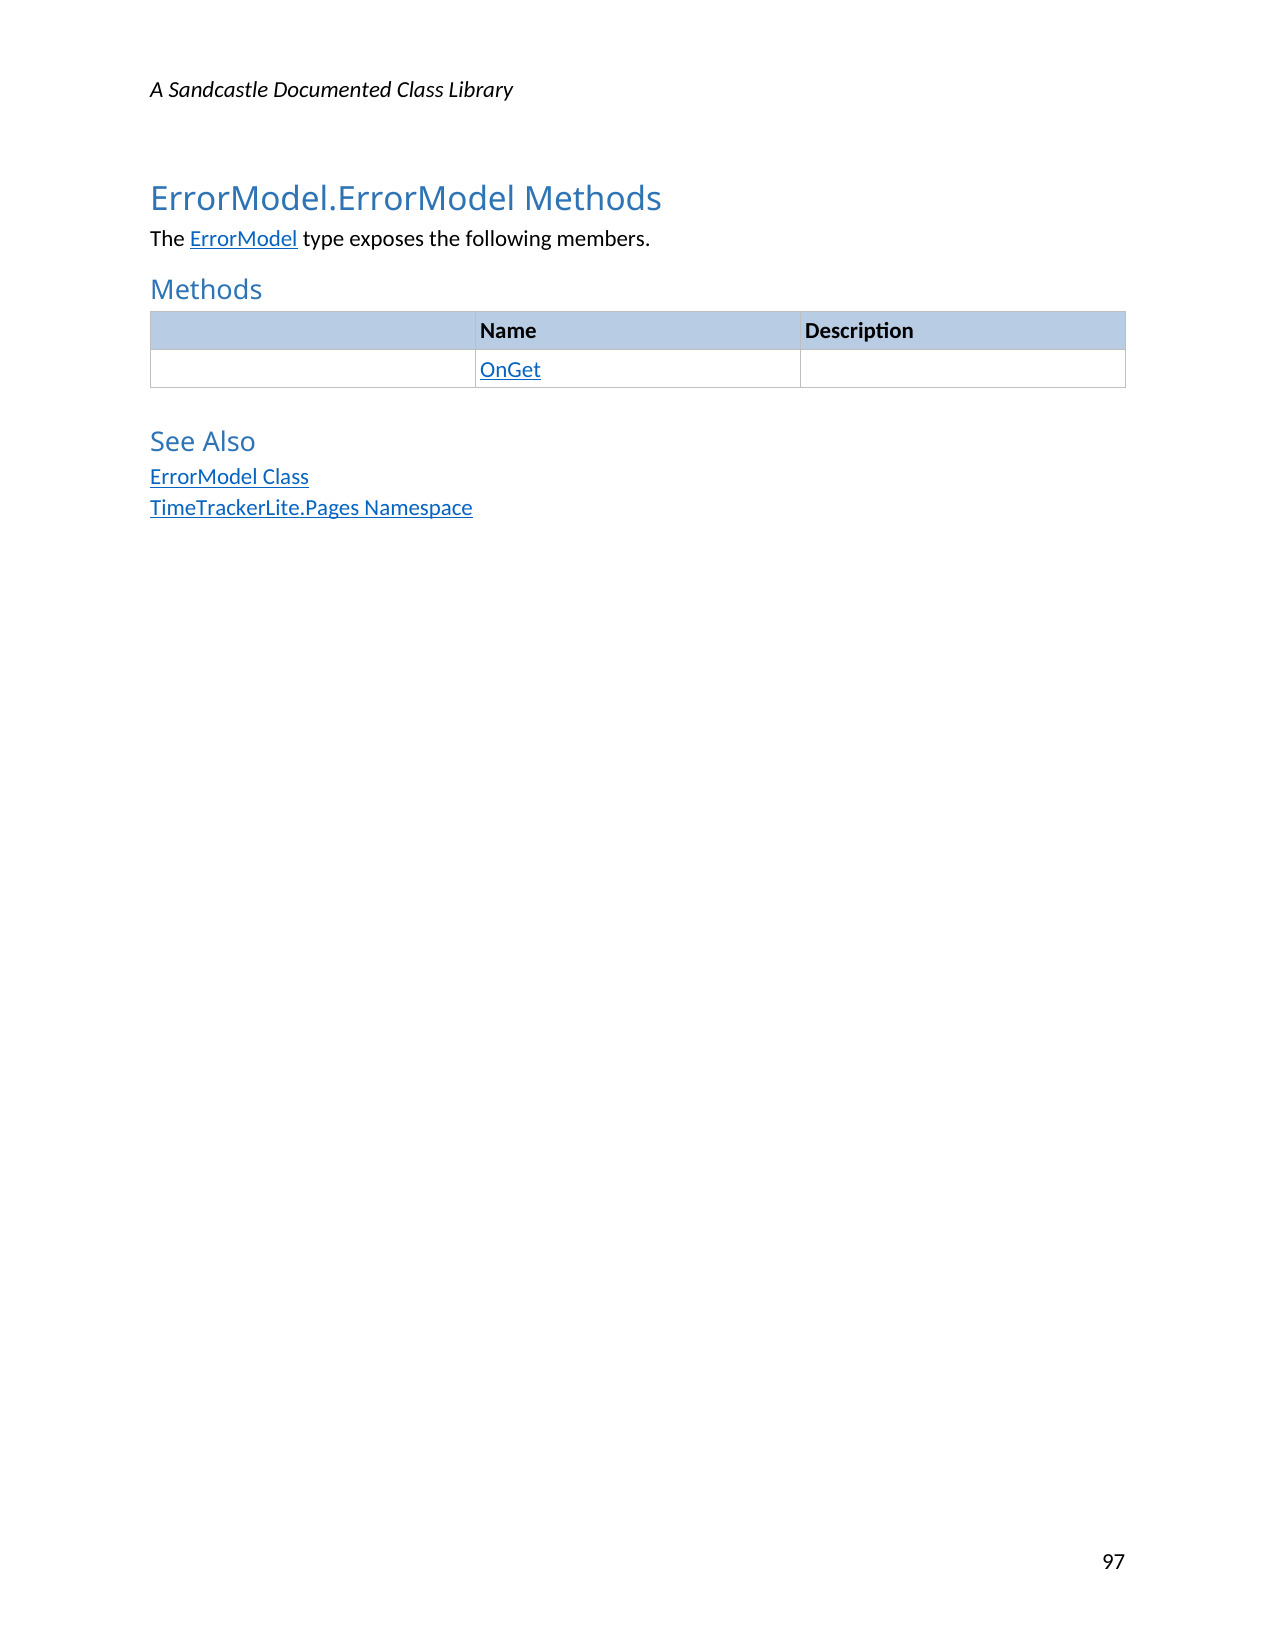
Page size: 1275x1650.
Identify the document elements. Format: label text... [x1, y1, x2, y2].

table_cell [151, 350, 475, 387]
table_cell OnGet [476, 350, 800, 387]
subtitle See Also [150, 423, 1125, 459]
text TimeTrackerLite.Pages Namespace [150, 493, 1125, 521]
subtitle ErrorModel.ErrorModel Methods [150, 175, 1125, 220]
table_header [151, 312, 475, 349]
text ErrorModel Class [150, 462, 1125, 490]
text The ErrorModel type exposes the following members. [150, 224, 1125, 252]
table_header Name [476, 312, 800, 349]
table_cell [801, 350, 1125, 387]
subtitle Methods [150, 271, 1125, 308]
table_header Description [801, 312, 1125, 349]
